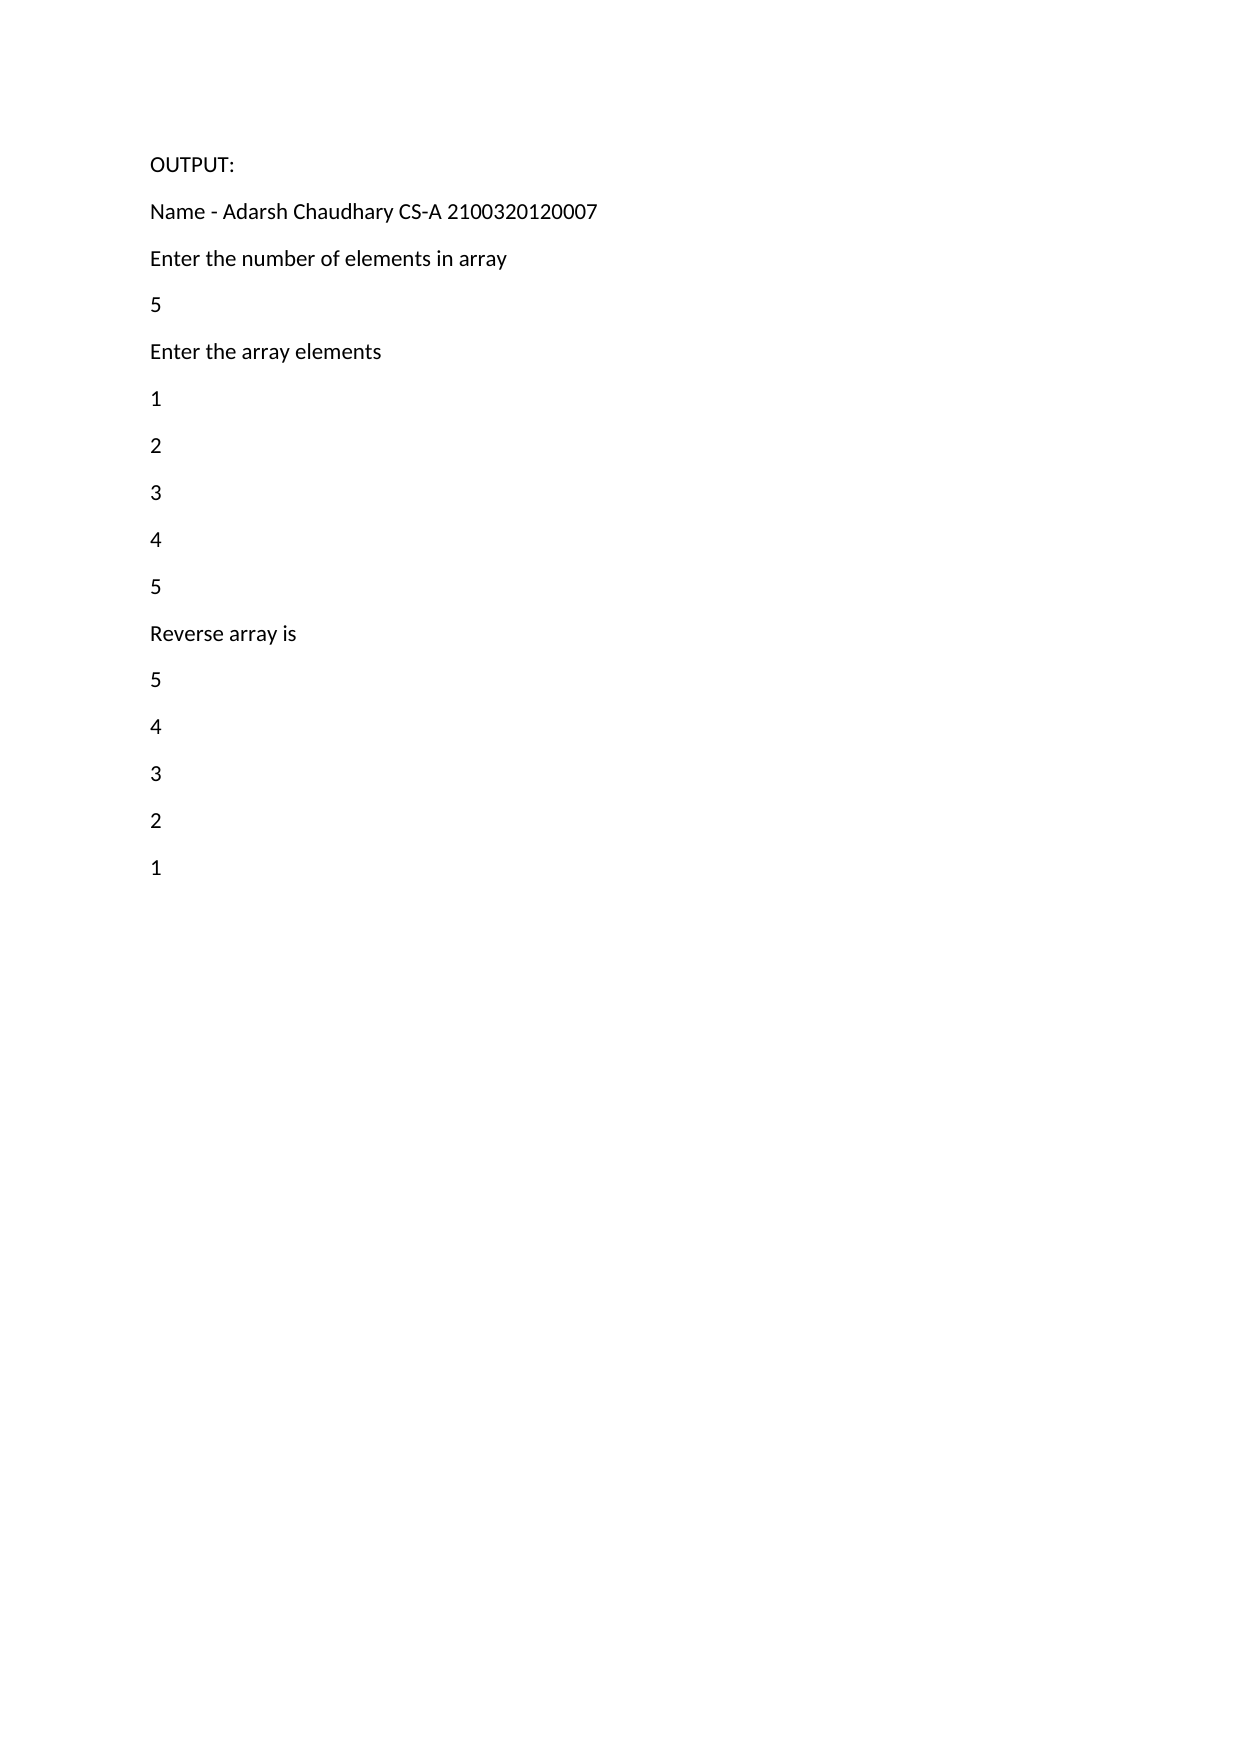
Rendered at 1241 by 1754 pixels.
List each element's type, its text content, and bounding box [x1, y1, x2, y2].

text 3 [150, 759, 1090, 787]
text 1 [150, 384, 1090, 412]
text 5 [150, 572, 1090, 600]
text 4 [150, 712, 1090, 741]
text 2 [150, 431, 1090, 459]
text 4 [150, 525, 1090, 553]
text 5 [150, 666, 1090, 694]
text 3 [150, 478, 1090, 506]
text Enter the array elements [150, 337, 1090, 366]
text OUTPUT: [150, 150, 1090, 178]
text Reverse array is [150, 619, 1090, 647]
text 5 [150, 291, 1090, 319]
text Name - Adarsh Chaudhary CS-A 2100320120007 [150, 197, 1090, 225]
text 1 [150, 853, 1090, 881]
text Enter the number of elements in array [150, 244, 1090, 272]
text 2 [150, 806, 1090, 834]
